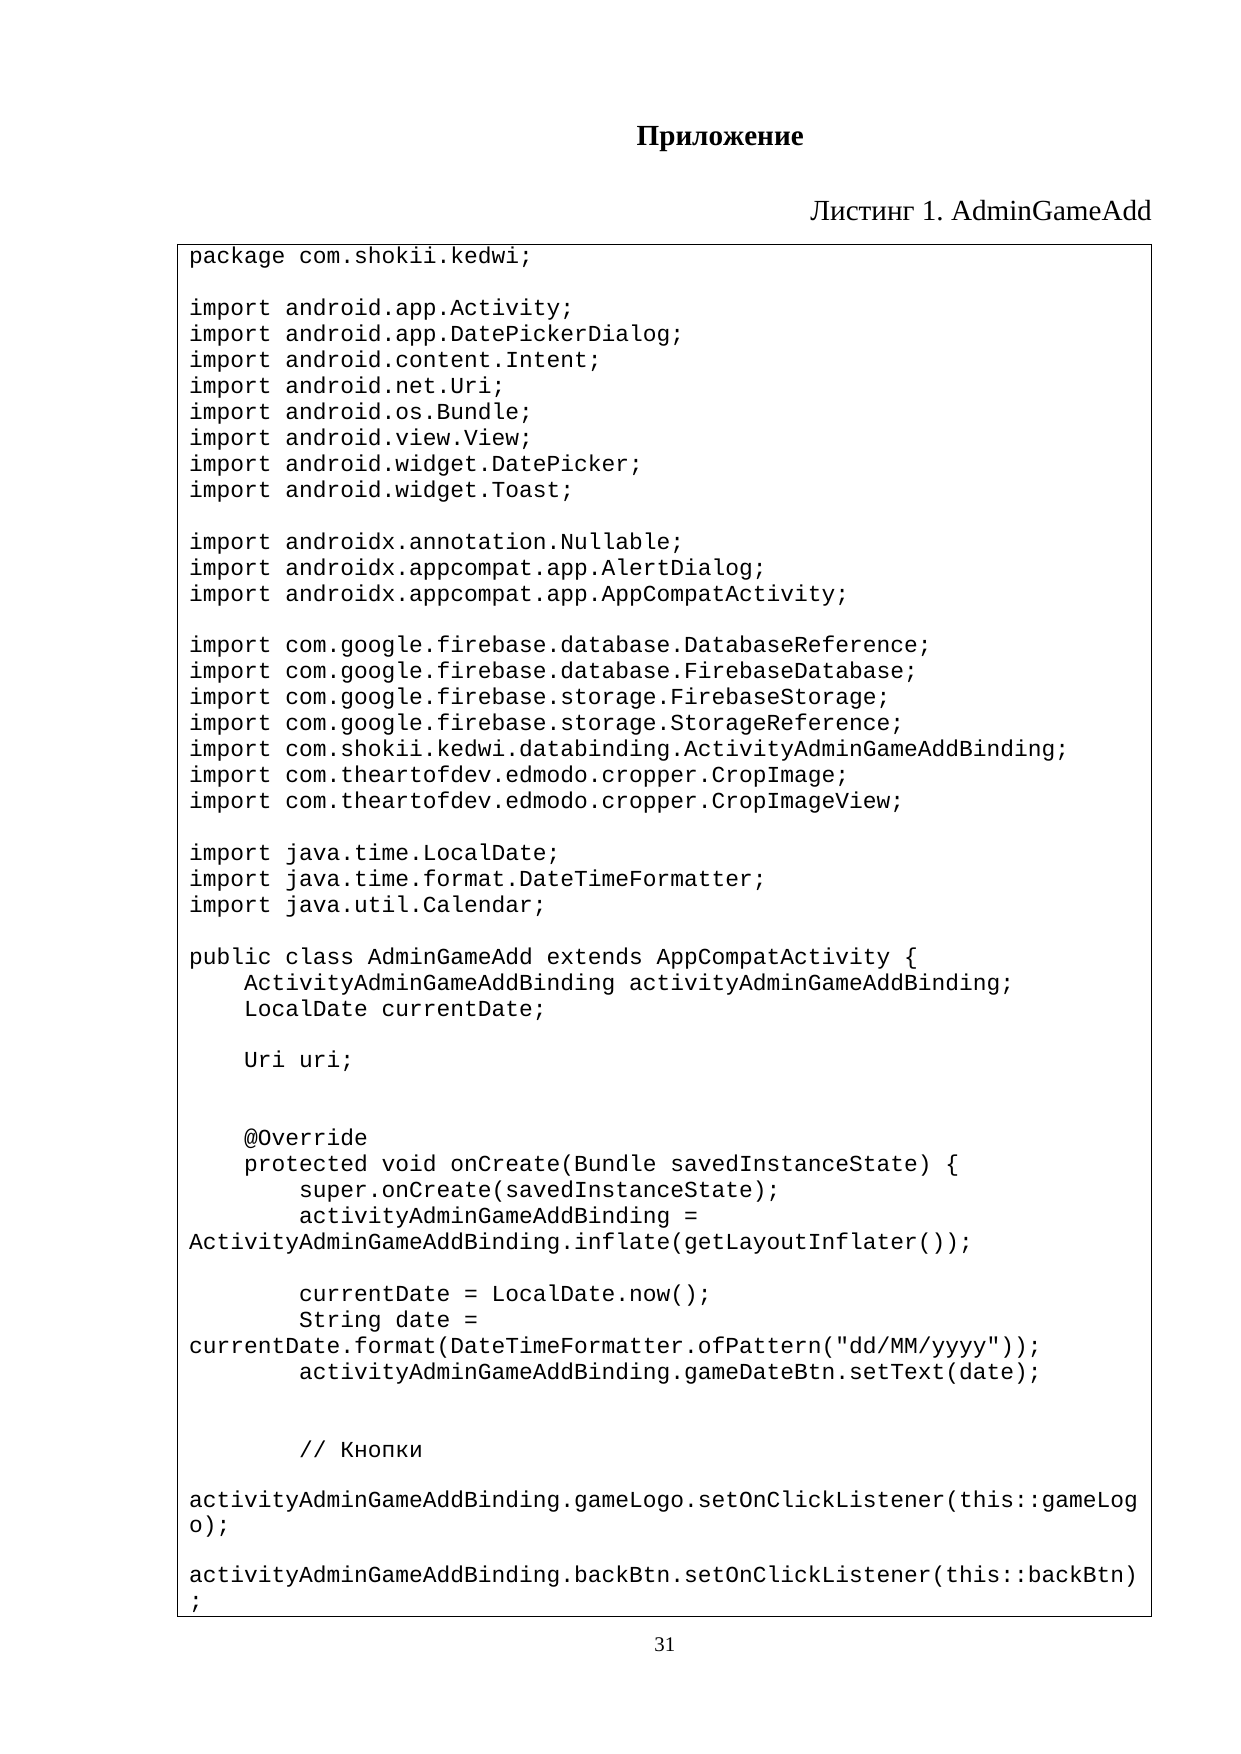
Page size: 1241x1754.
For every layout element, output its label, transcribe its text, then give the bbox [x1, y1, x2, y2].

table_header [178, 245, 1151, 1616]
subtitle Приложение [288, 118, 1152, 152]
text Листинг 1. AdminGameAdd [177, 193, 1152, 227]
